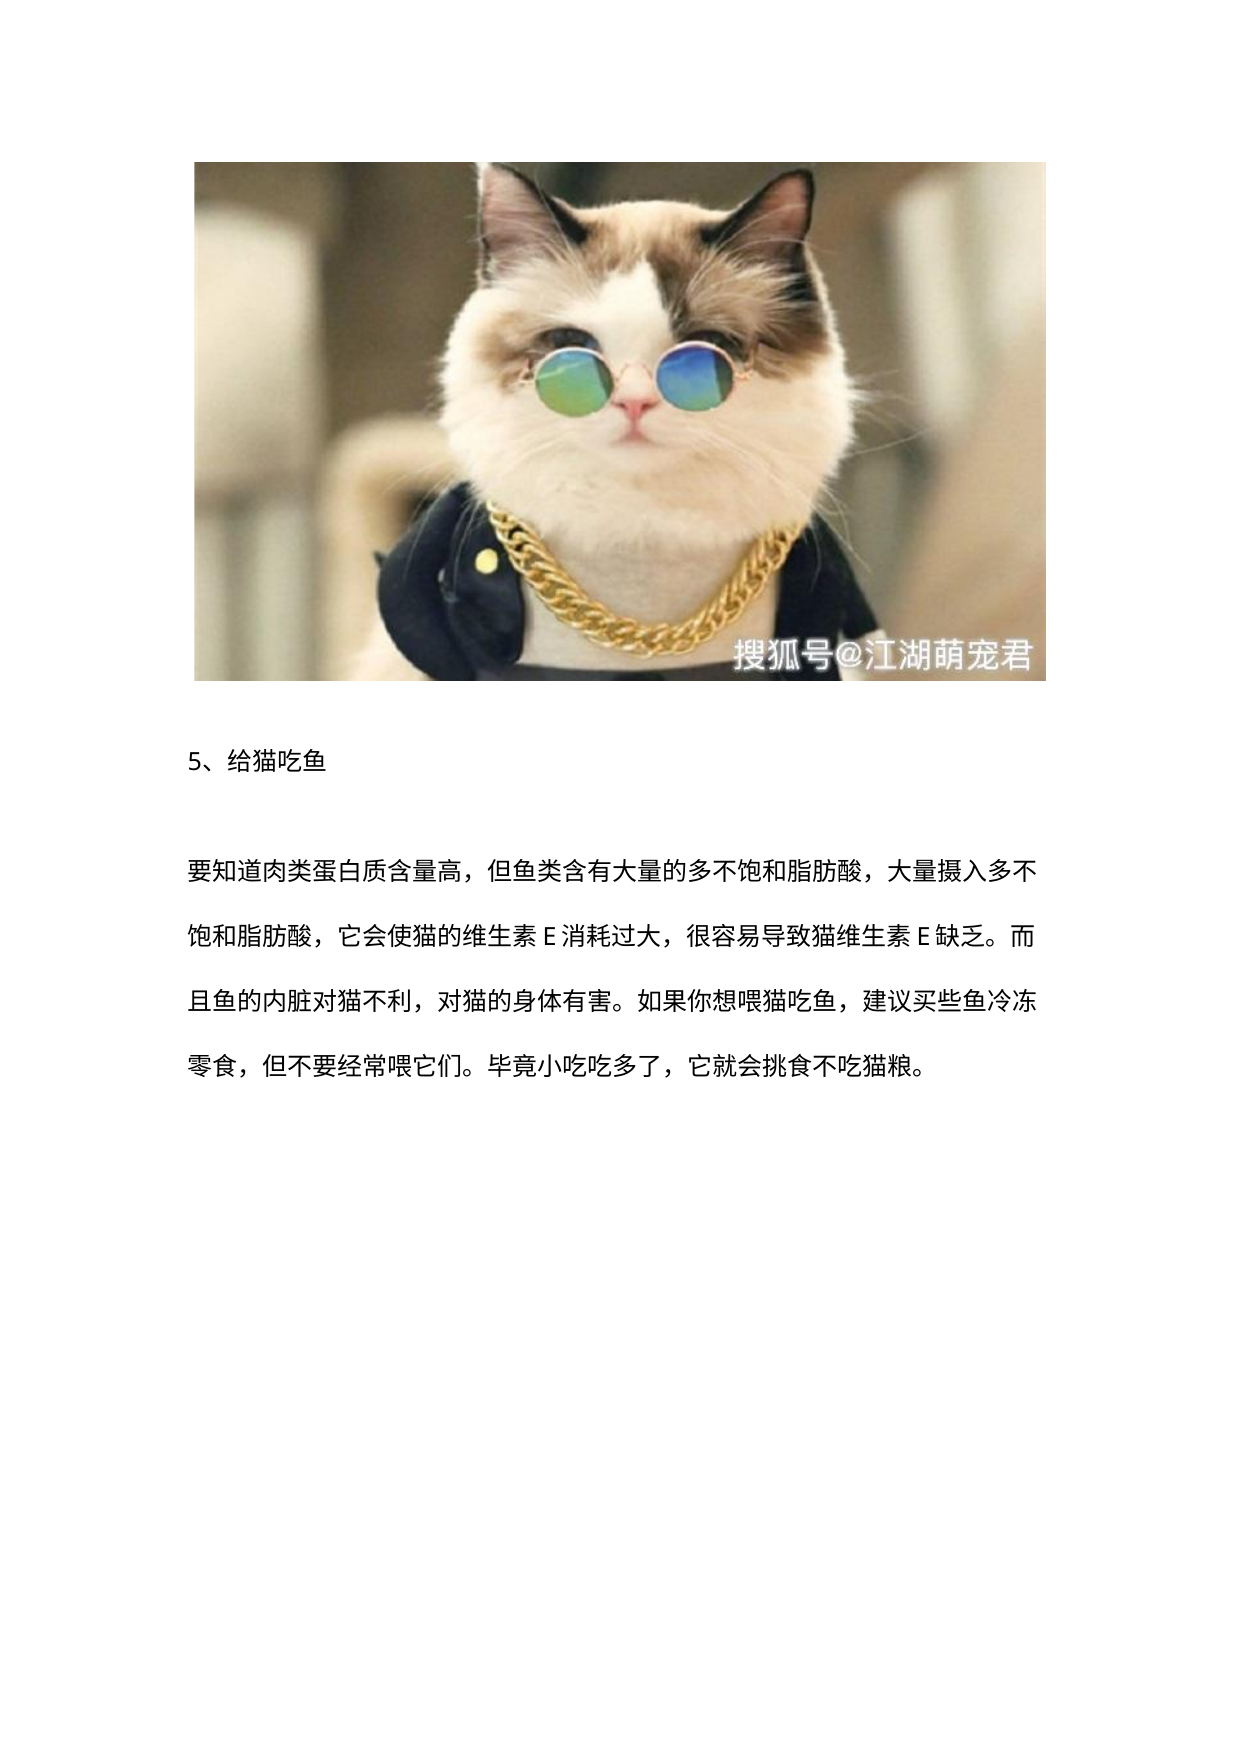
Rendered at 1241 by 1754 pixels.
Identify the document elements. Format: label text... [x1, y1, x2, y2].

picture [194, 162, 1046, 681]
text 5、给猫吃鱼 [187, 727, 1053, 792]
text 要知道肉类蛋白质含量高，但鱼类含有大量的多不饱和脂肪酸，大量摄入多不饱和脂肪酸，它会使猫的维生素E消耗过大，很容易导致猫维生素E缺乏。而且鱼的内脏对猫不利，对猫的身体有害。如果你想喂猫吃鱼，建议买些鱼冷冻零食，但不要经常喂它们。毕竟小吃吃多了，它就会挑食不吃猫粮。 [187, 837, 1053, 1097]
